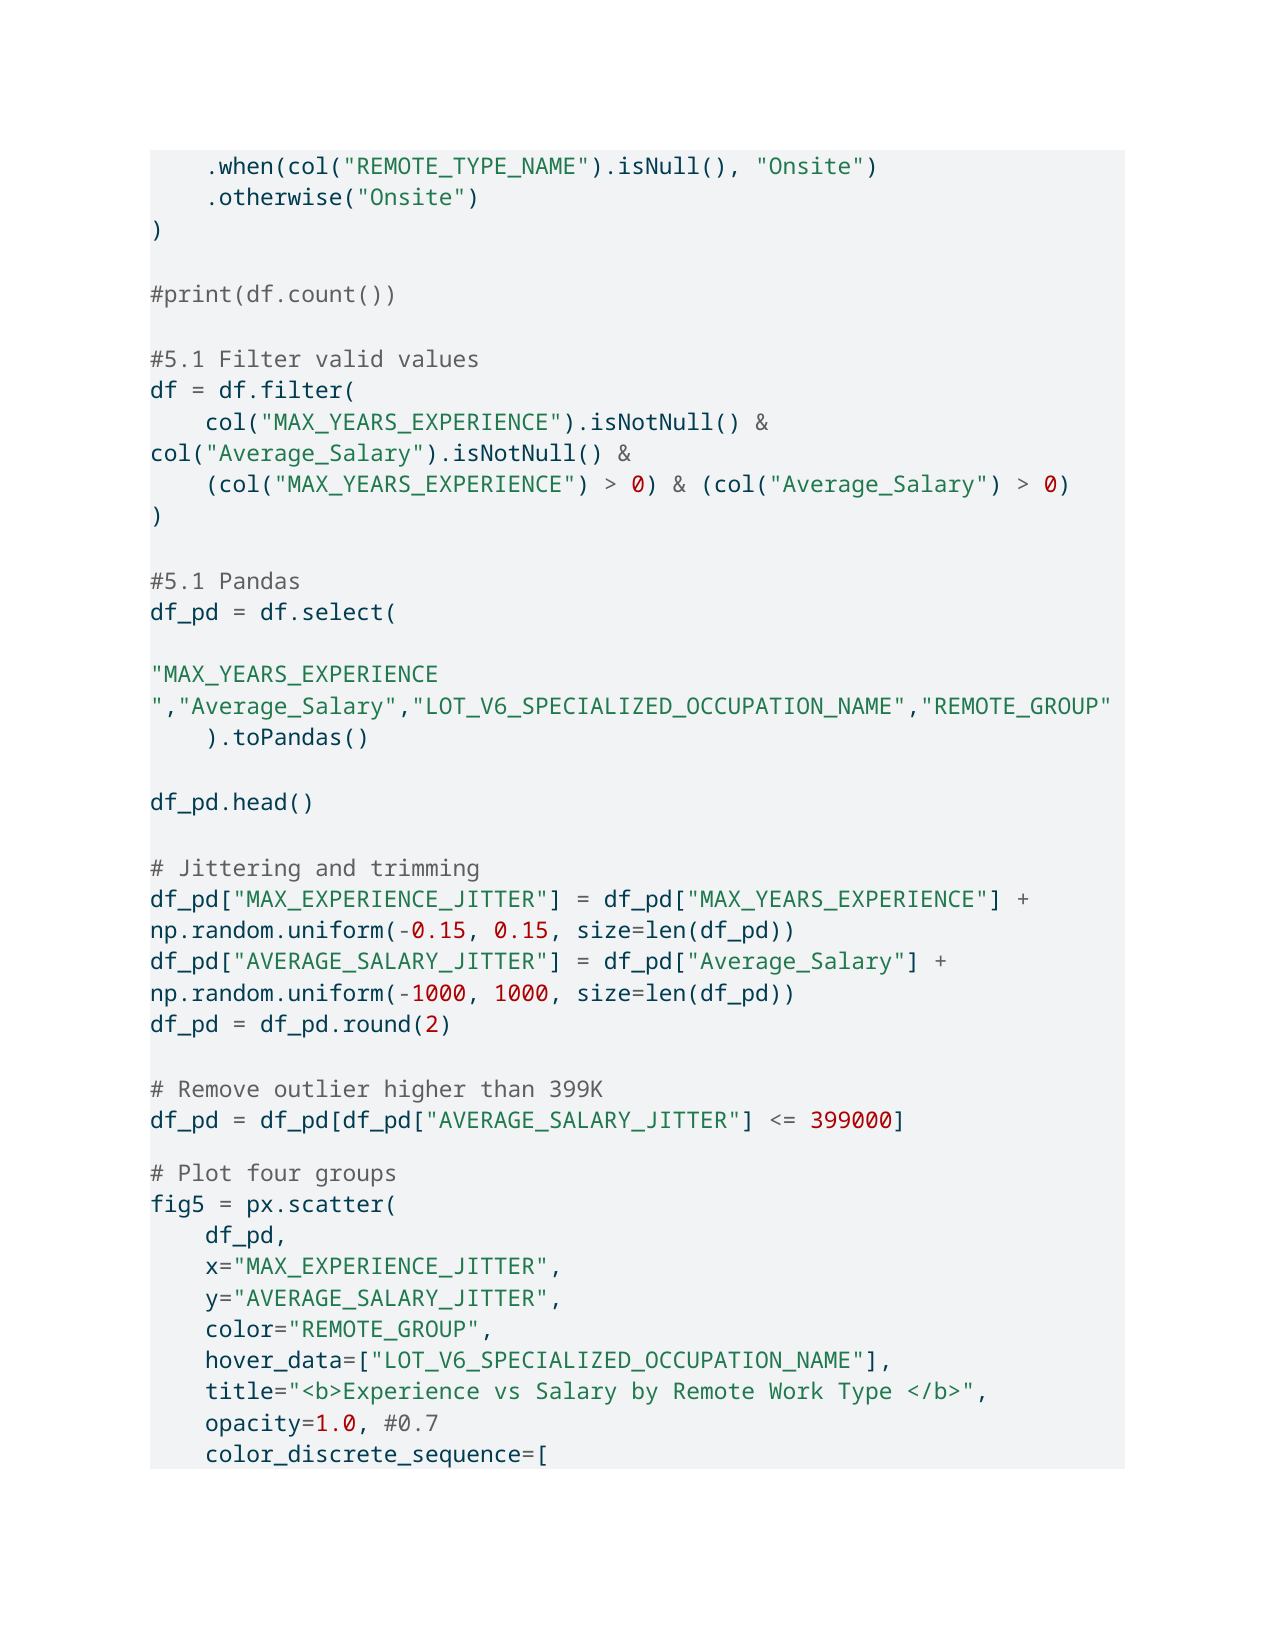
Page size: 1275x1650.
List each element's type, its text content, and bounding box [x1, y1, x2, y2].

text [150, 150, 1125, 1136]
